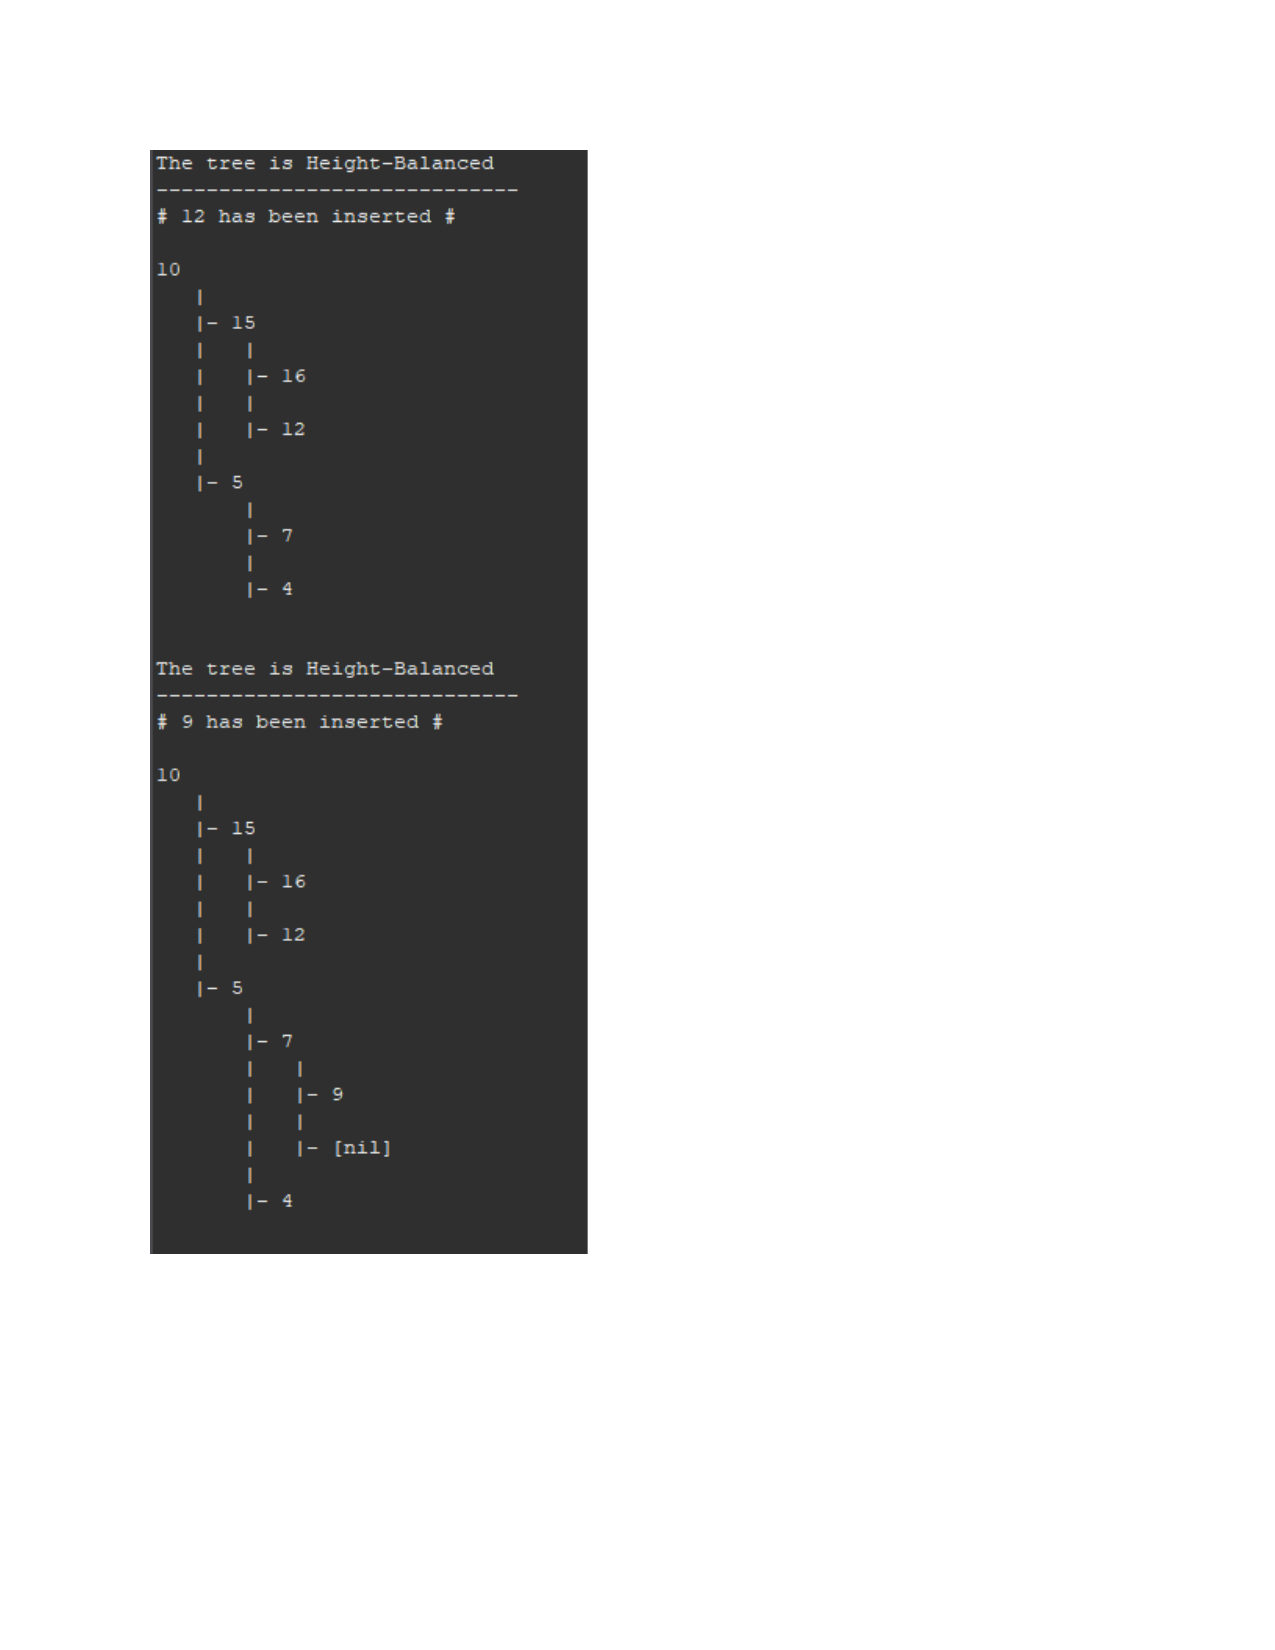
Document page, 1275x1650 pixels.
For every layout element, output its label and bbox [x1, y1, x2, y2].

picture [150, 150, 588, 1254]
